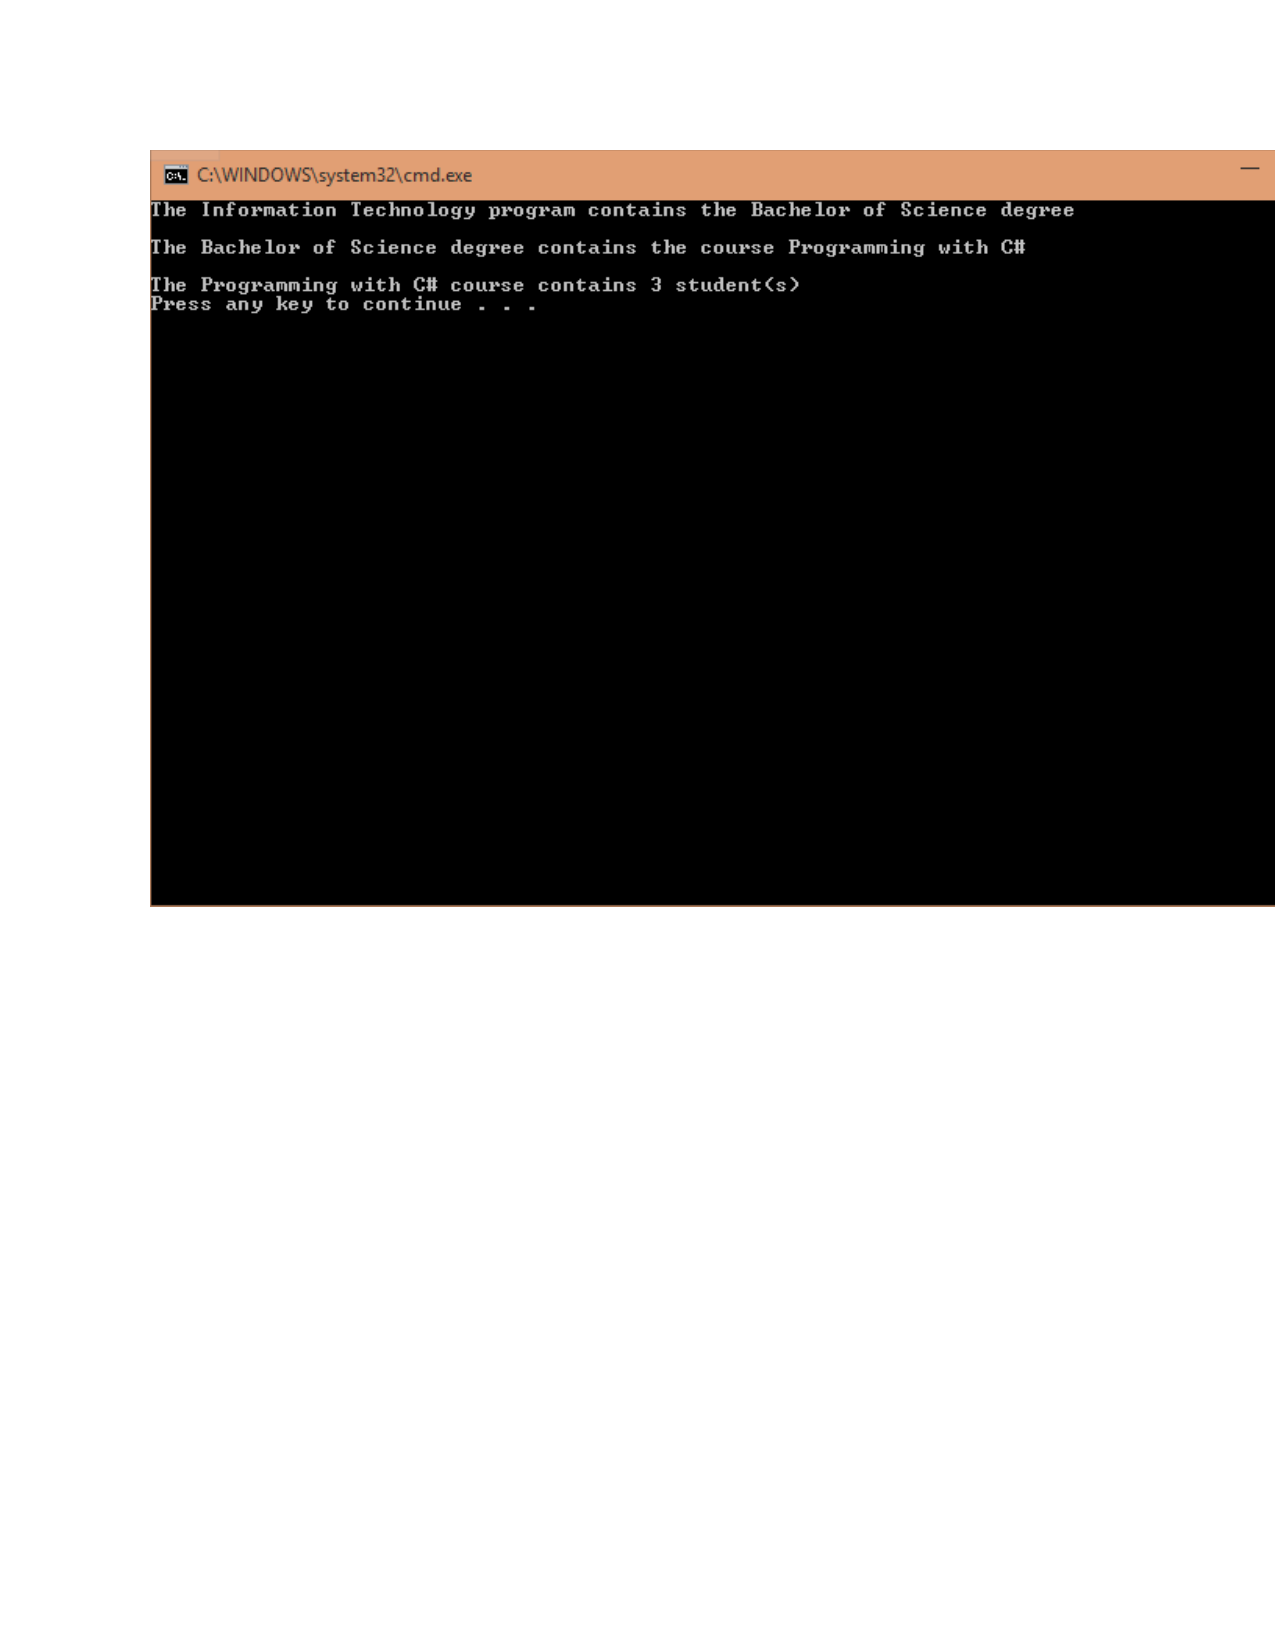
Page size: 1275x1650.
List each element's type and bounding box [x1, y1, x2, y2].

picture [150, 150, 1275, 907]
